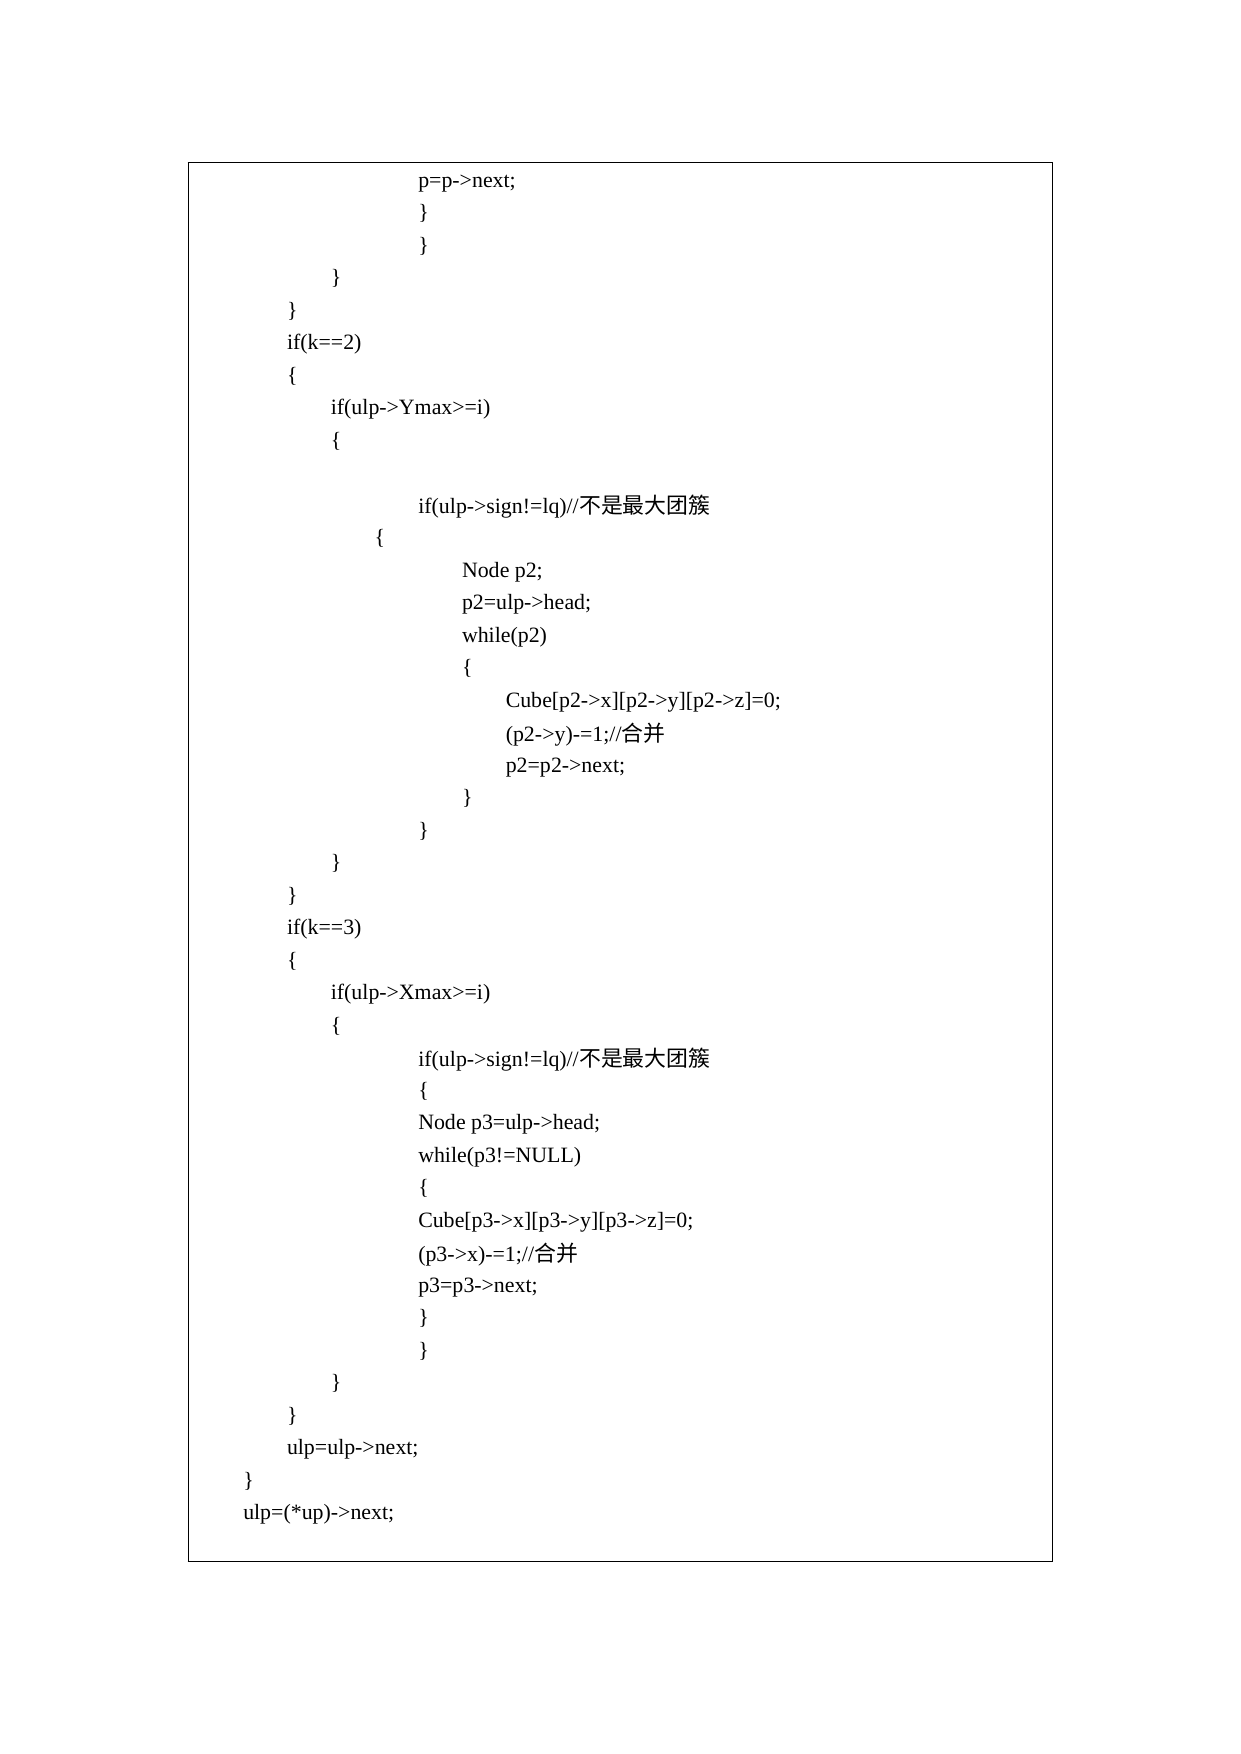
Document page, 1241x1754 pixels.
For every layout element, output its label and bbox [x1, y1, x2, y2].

table_header [189, 163, 1052, 1561]
